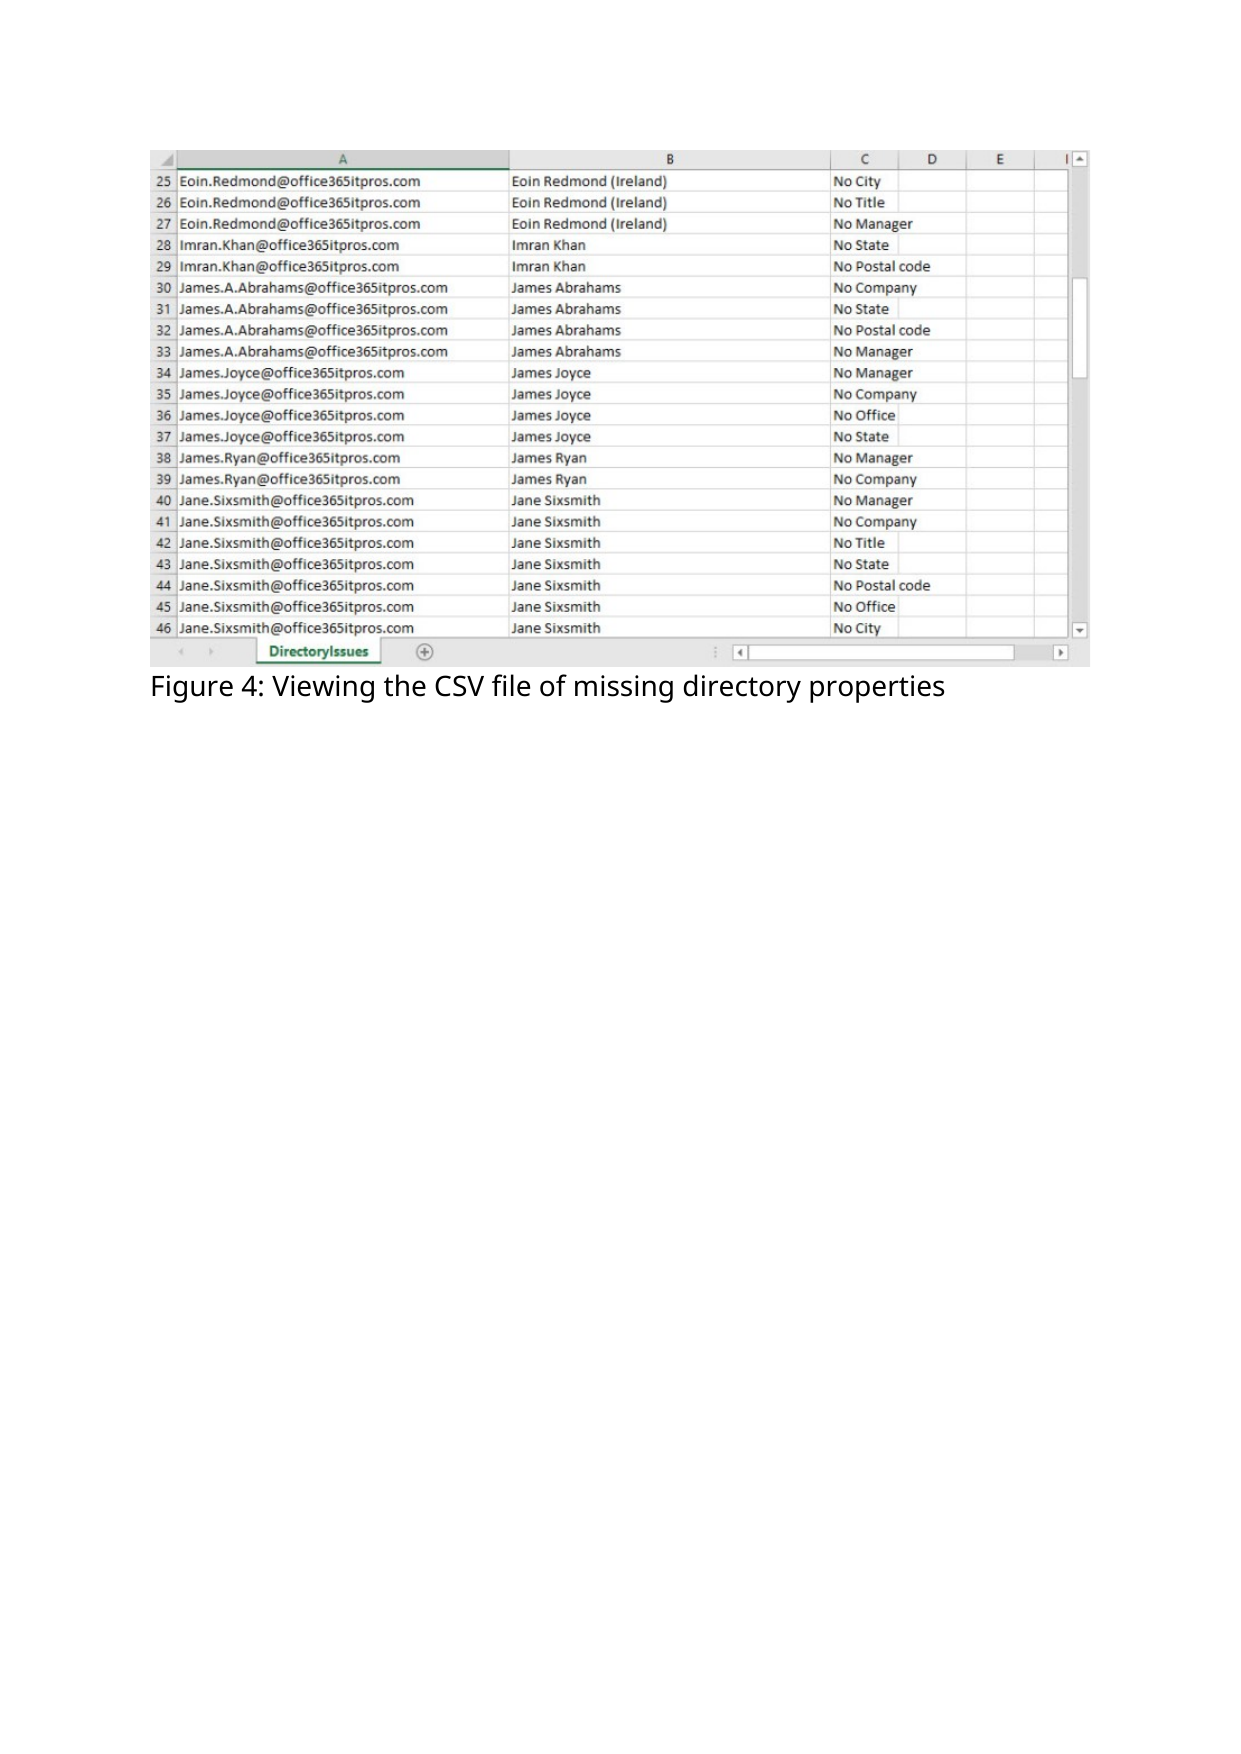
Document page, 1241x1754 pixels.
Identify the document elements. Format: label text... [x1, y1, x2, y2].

text Figure 4: Viewing the CSV file of missing directory properties [150, 667, 1090, 704]
picture [150, 150, 1091, 667]
